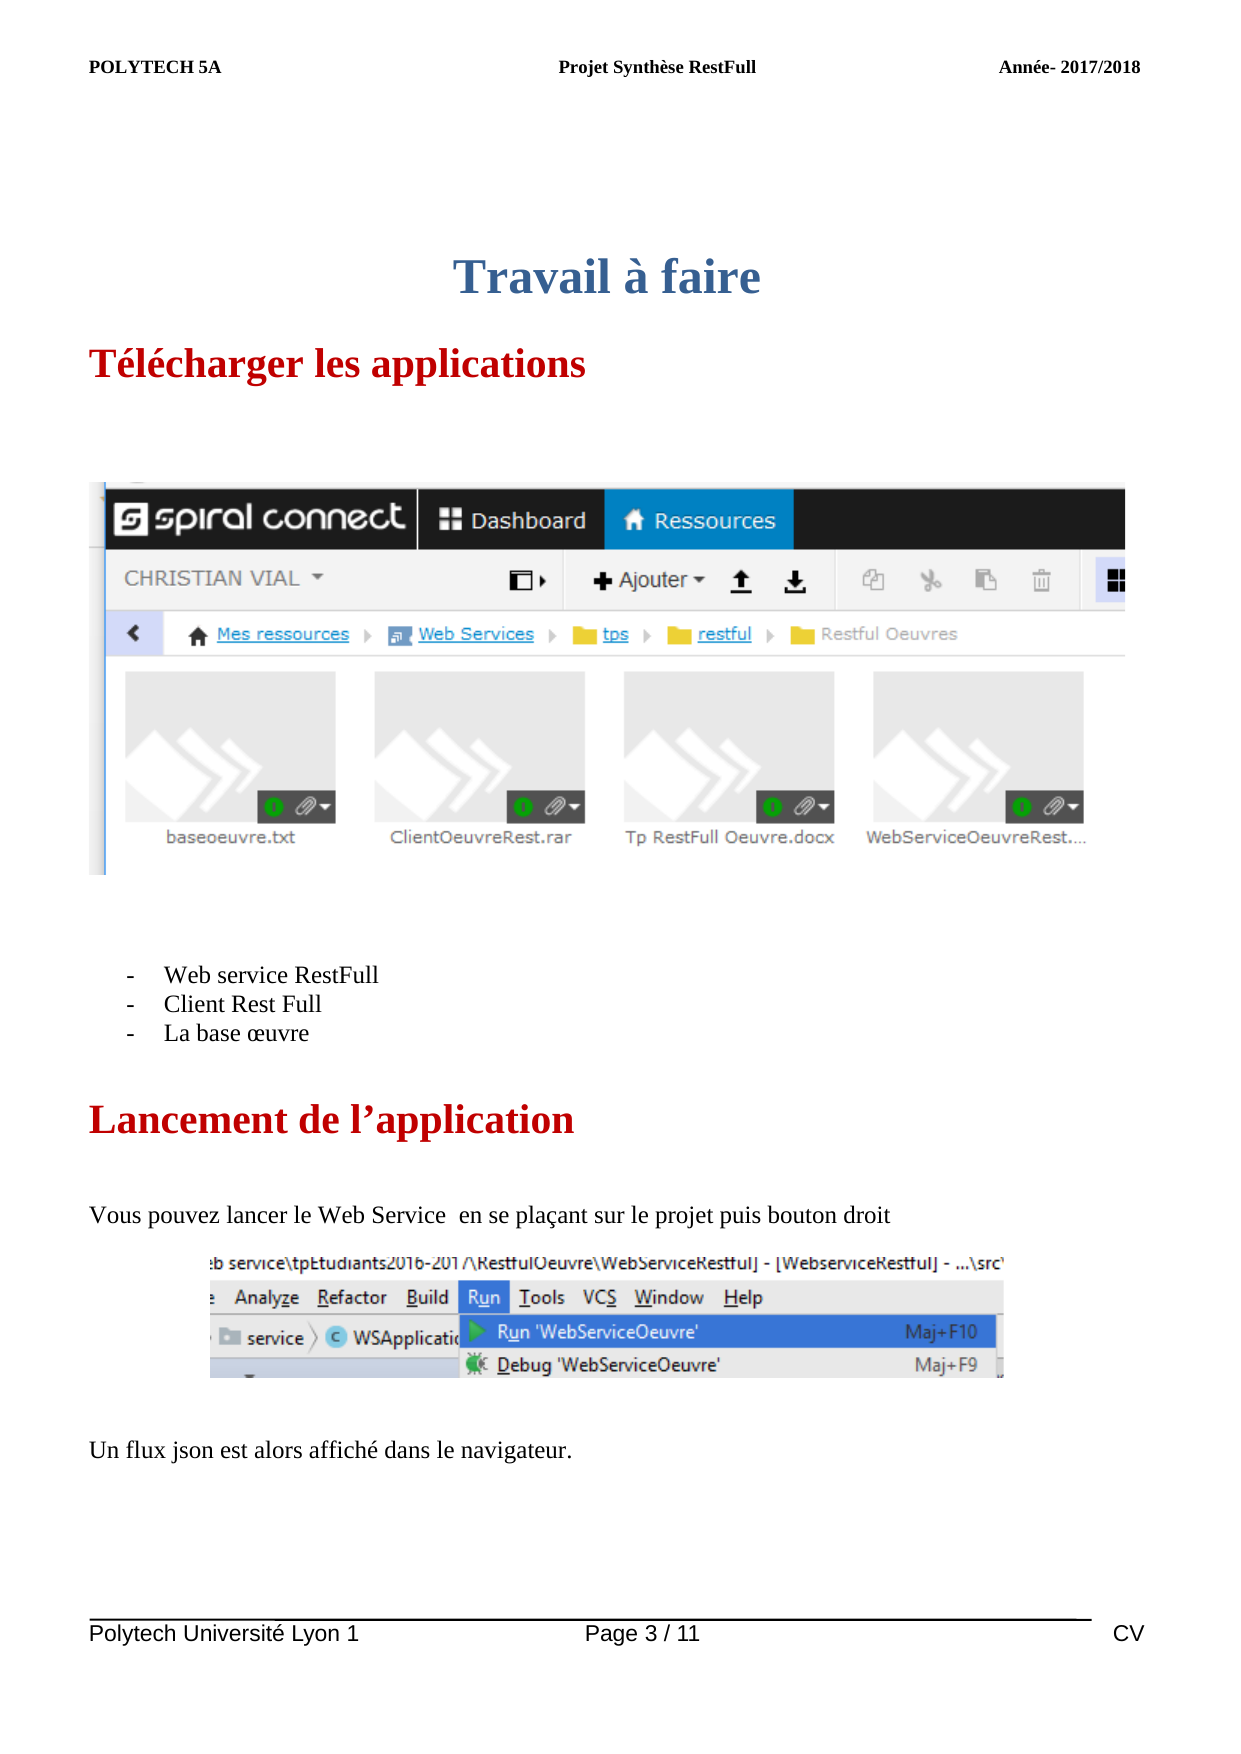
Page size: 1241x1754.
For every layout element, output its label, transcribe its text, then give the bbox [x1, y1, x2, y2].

text Un flux json est alors affiché dans le navigateur. [89, 1435, 1125, 1464]
subtitle Télécharger les applications [89, 339, 1125, 387]
list Web service RestFull [126, 960, 1125, 989]
picture [210, 1257, 1004, 1378]
list Client Rest Full [126, 989, 1125, 1018]
subtitle Lancement de l’application [89, 1094, 1125, 1142]
picture [88, 482, 1125, 875]
subtitle Travail à faire [89, 246, 1125, 304]
list La base œuvre [126, 1018, 1125, 1047]
text Vous pouvez lancer le Web Service en se plaçant sur le projet puis bouton droit [89, 1200, 1125, 1229]
